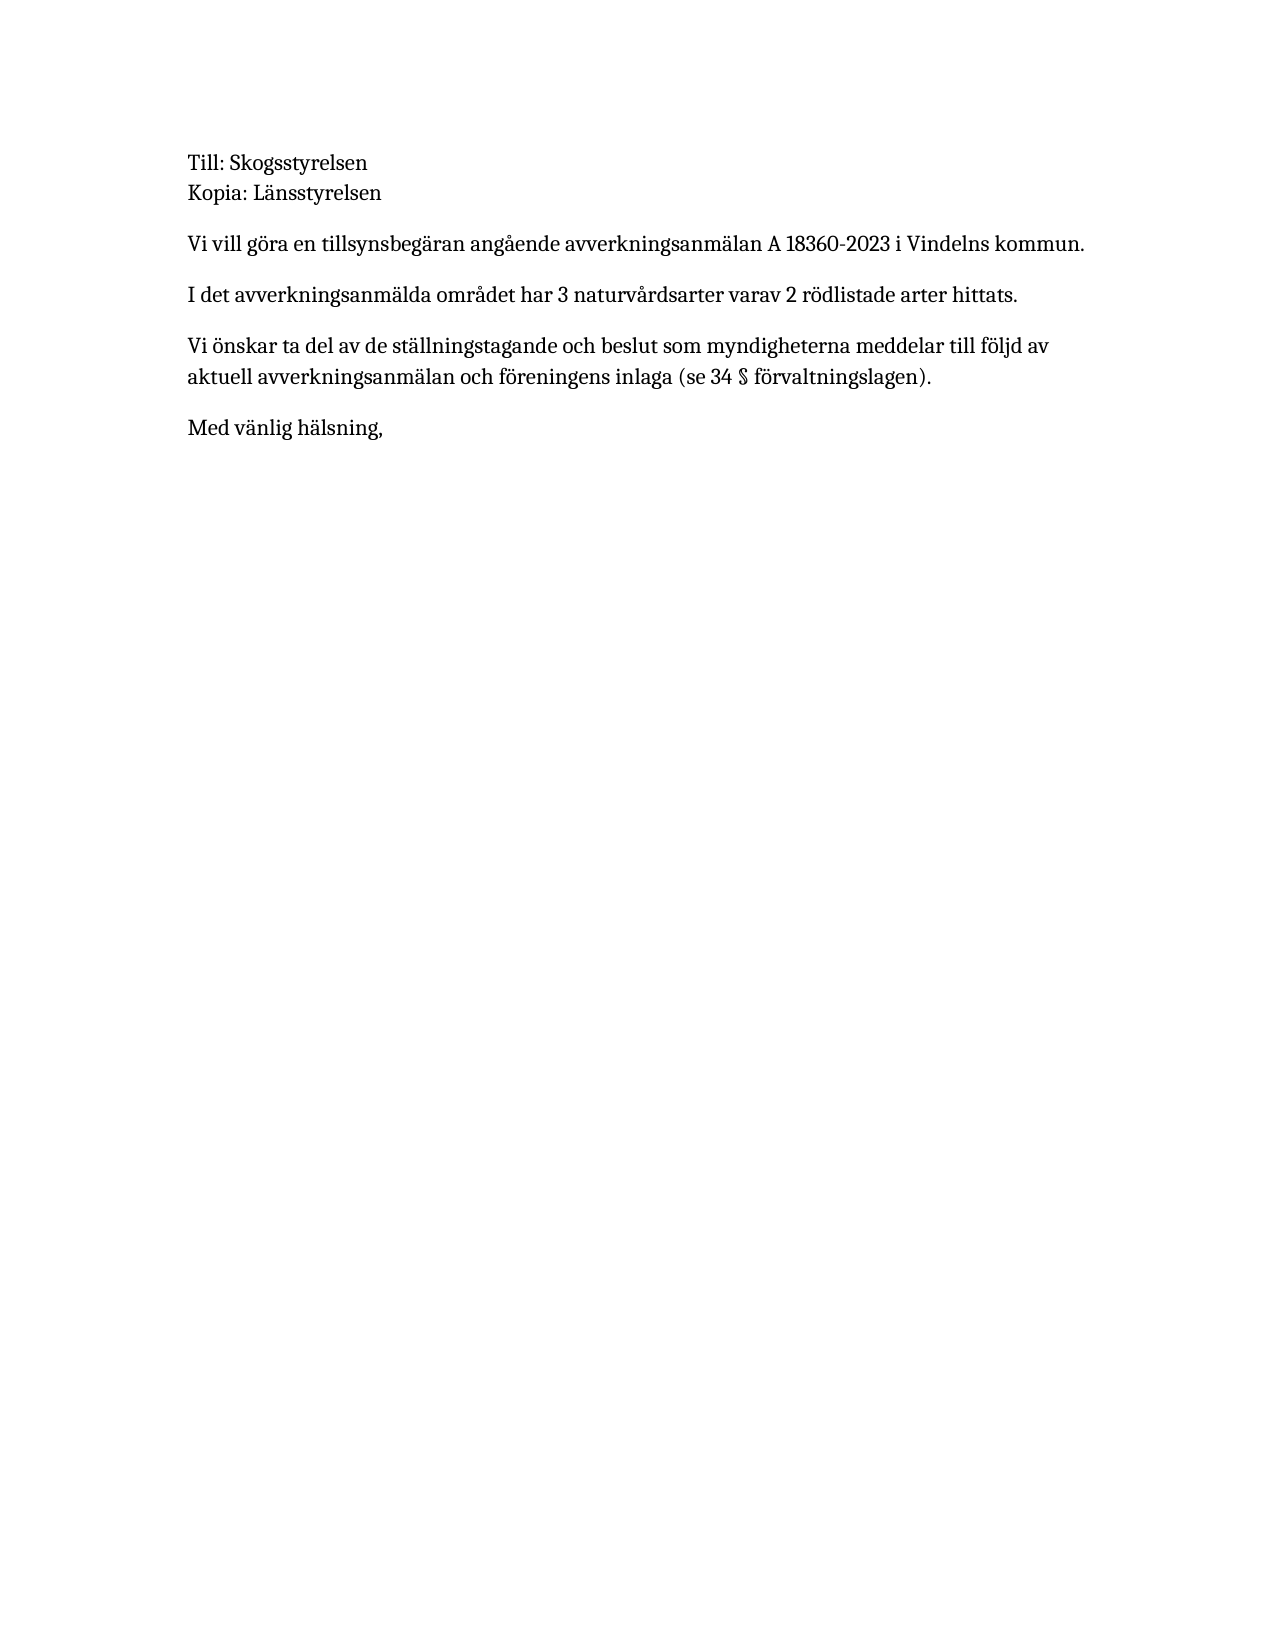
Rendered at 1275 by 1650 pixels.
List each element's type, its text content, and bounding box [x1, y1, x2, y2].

text Till: Skogsstyrelsen Kopia: Länsstyrelsen [187, 150, 1087, 207]
text I det avverkningsanmälda området har 3 naturvårdsarter varav 2 rödlistade arter hittats. [187, 282, 1087, 309]
text Med vänlig hälsning, [187, 414, 1087, 471]
text Vi önskar ta del av de ställningstagande och beslut som myndigheterna meddelar till följd av aktuell avverkningsanmälan och föreningens inlaga (se 34 § förvaltningslagen). [187, 333, 1087, 390]
text Vi vill göra en tillsynsbegäran angående avverkningsanmälan A 18360-2023 i Vindelns kommun. [187, 231, 1087, 258]
